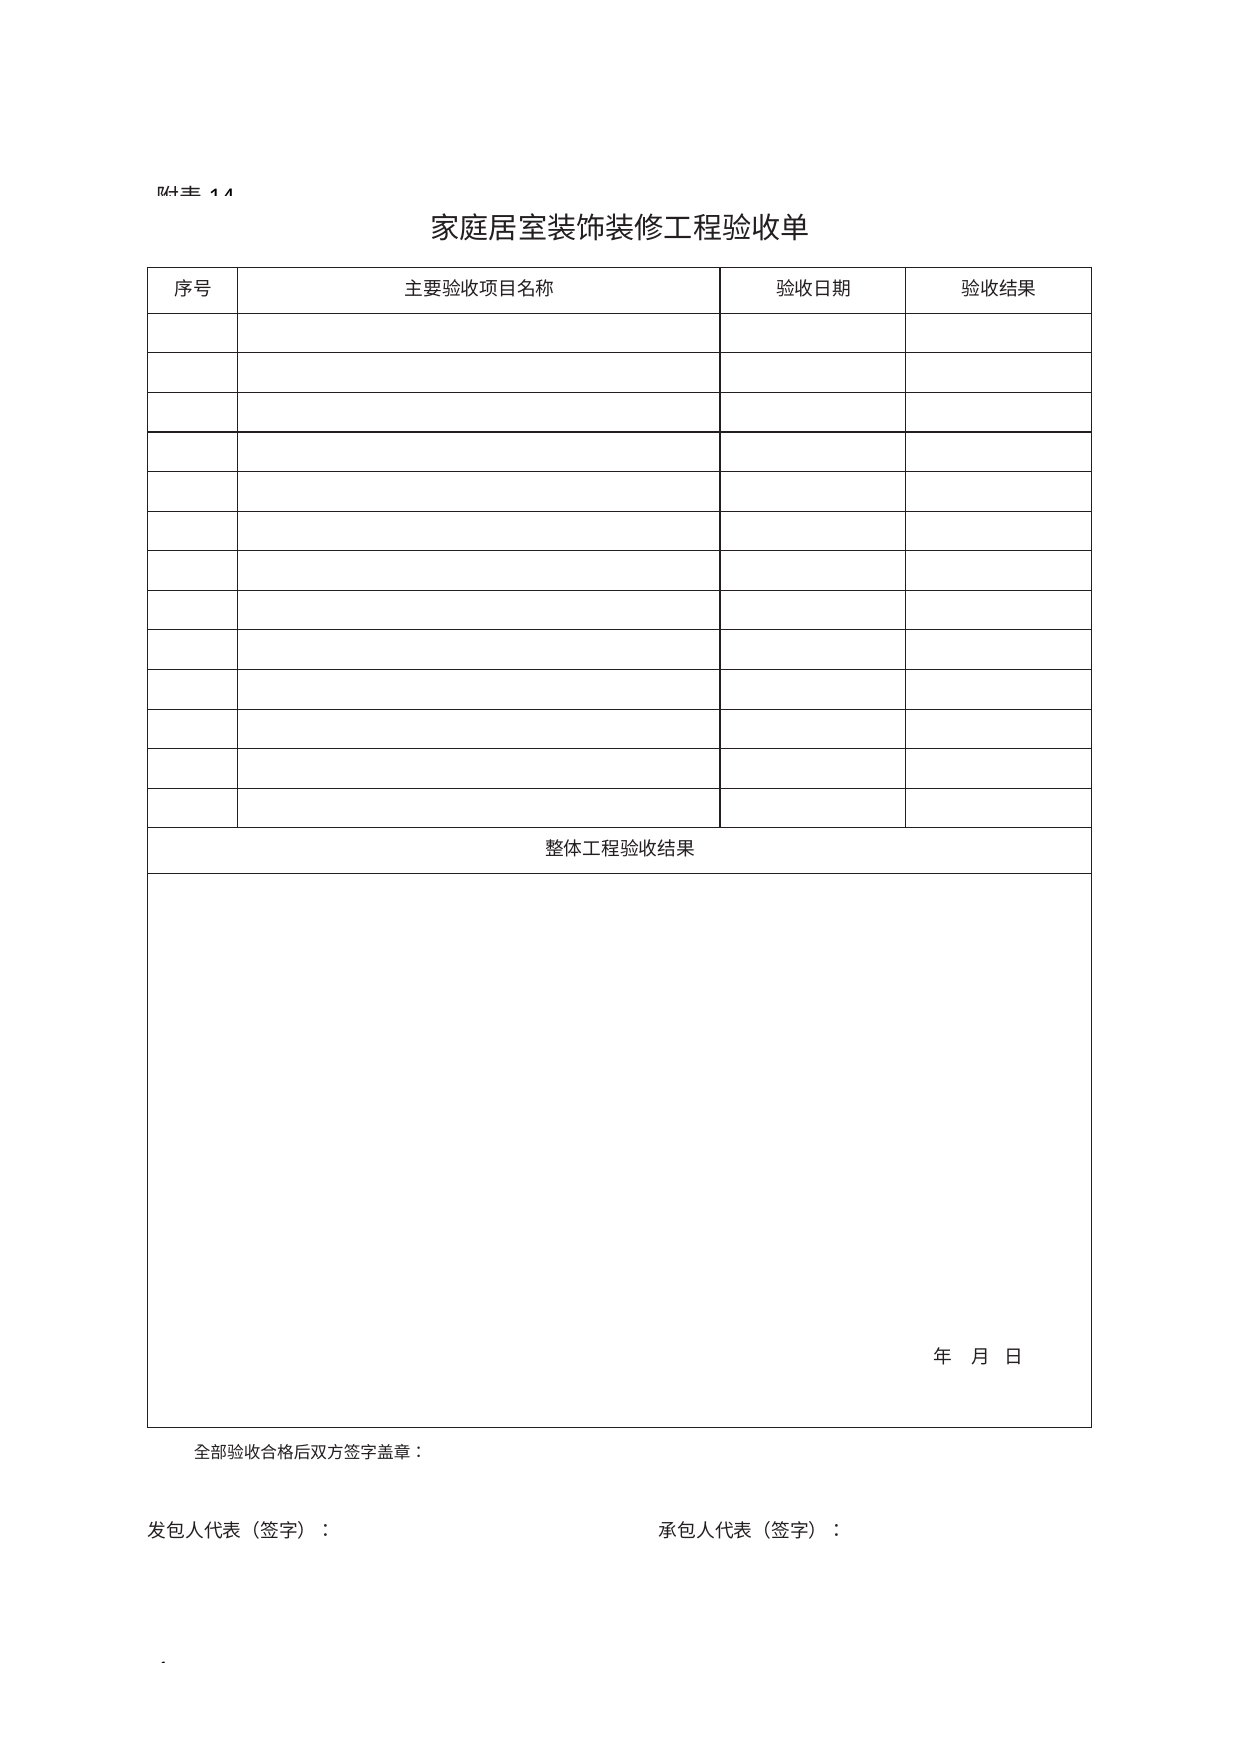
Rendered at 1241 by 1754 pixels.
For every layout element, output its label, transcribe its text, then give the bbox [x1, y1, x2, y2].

table_cell [238, 353, 719, 392]
table_cell [906, 472, 1091, 511]
table_cell [721, 710, 905, 748]
table_cell [721, 433, 905, 471]
table_cell [906, 670, 1091, 708]
table_cell 年 月 日 [148, 874, 1091, 1427]
table_cell [148, 710, 237, 748]
table_cell [906, 630, 1091, 669]
table_header 主要验收项目名称 [238, 268, 719, 313]
table_cell [238, 630, 719, 669]
text 发包人代表（签字）： 承包人代表（签字）： [148, 1517, 1105, 1543]
table_cell [906, 353, 1091, 392]
table_cell [238, 512, 719, 550]
table_cell [148, 630, 237, 669]
table_cell [148, 551, 237, 590]
table_cell [238, 670, 719, 708]
table_cell [148, 353, 237, 392]
table_cell [148, 670, 237, 708]
table_cell [148, 749, 237, 788]
table_cell [906, 551, 1091, 590]
subtitle 家庭居室装饰装修工程验收单 [430, 208, 1105, 247]
table_cell [148, 433, 237, 471]
table_cell [238, 314, 719, 352]
table_cell [906, 393, 1091, 431]
table_cell [148, 472, 237, 511]
table_cell [906, 749, 1091, 788]
table_cell [721, 393, 905, 431]
table_cell [906, 433, 1091, 471]
table_cell [721, 789, 905, 827]
table_cell [721, 749, 905, 788]
table_cell [238, 591, 719, 629]
table_header 序号 [148, 268, 237, 313]
table_cell [238, 710, 719, 748]
table_cell [238, 472, 719, 511]
table_cell [238, 433, 719, 471]
table_cell [238, 749, 719, 788]
table_cell [238, 393, 719, 431]
table_header 验收日期 [721, 268, 905, 313]
table_cell [721, 353, 905, 392]
table_cell [721, 591, 905, 629]
table_cell [906, 314, 1091, 352]
table_cell [148, 789, 237, 827]
table_cell [721, 630, 905, 669]
table_cell [721, 472, 905, 511]
table_cell [148, 512, 237, 550]
table_cell [906, 710, 1091, 748]
table_cell [238, 789, 719, 827]
table_cell [148, 591, 237, 629]
table_header 验收结果 [906, 268, 1091, 313]
table_cell [906, 789, 1091, 827]
table_cell [721, 314, 905, 352]
table_cell [721, 670, 905, 708]
text 全部验收合格后双方签字盖章： [193, 1440, 1105, 1463]
table_cell [721, 551, 905, 590]
table_cell [238, 551, 719, 590]
table_cell [148, 393, 237, 431]
table_cell [906, 591, 1091, 629]
table_cell [148, 314, 237, 352]
table_cell [721, 512, 905, 550]
table_cell 整体工程验收结果 [148, 828, 1091, 873]
table_cell [906, 512, 1091, 550]
